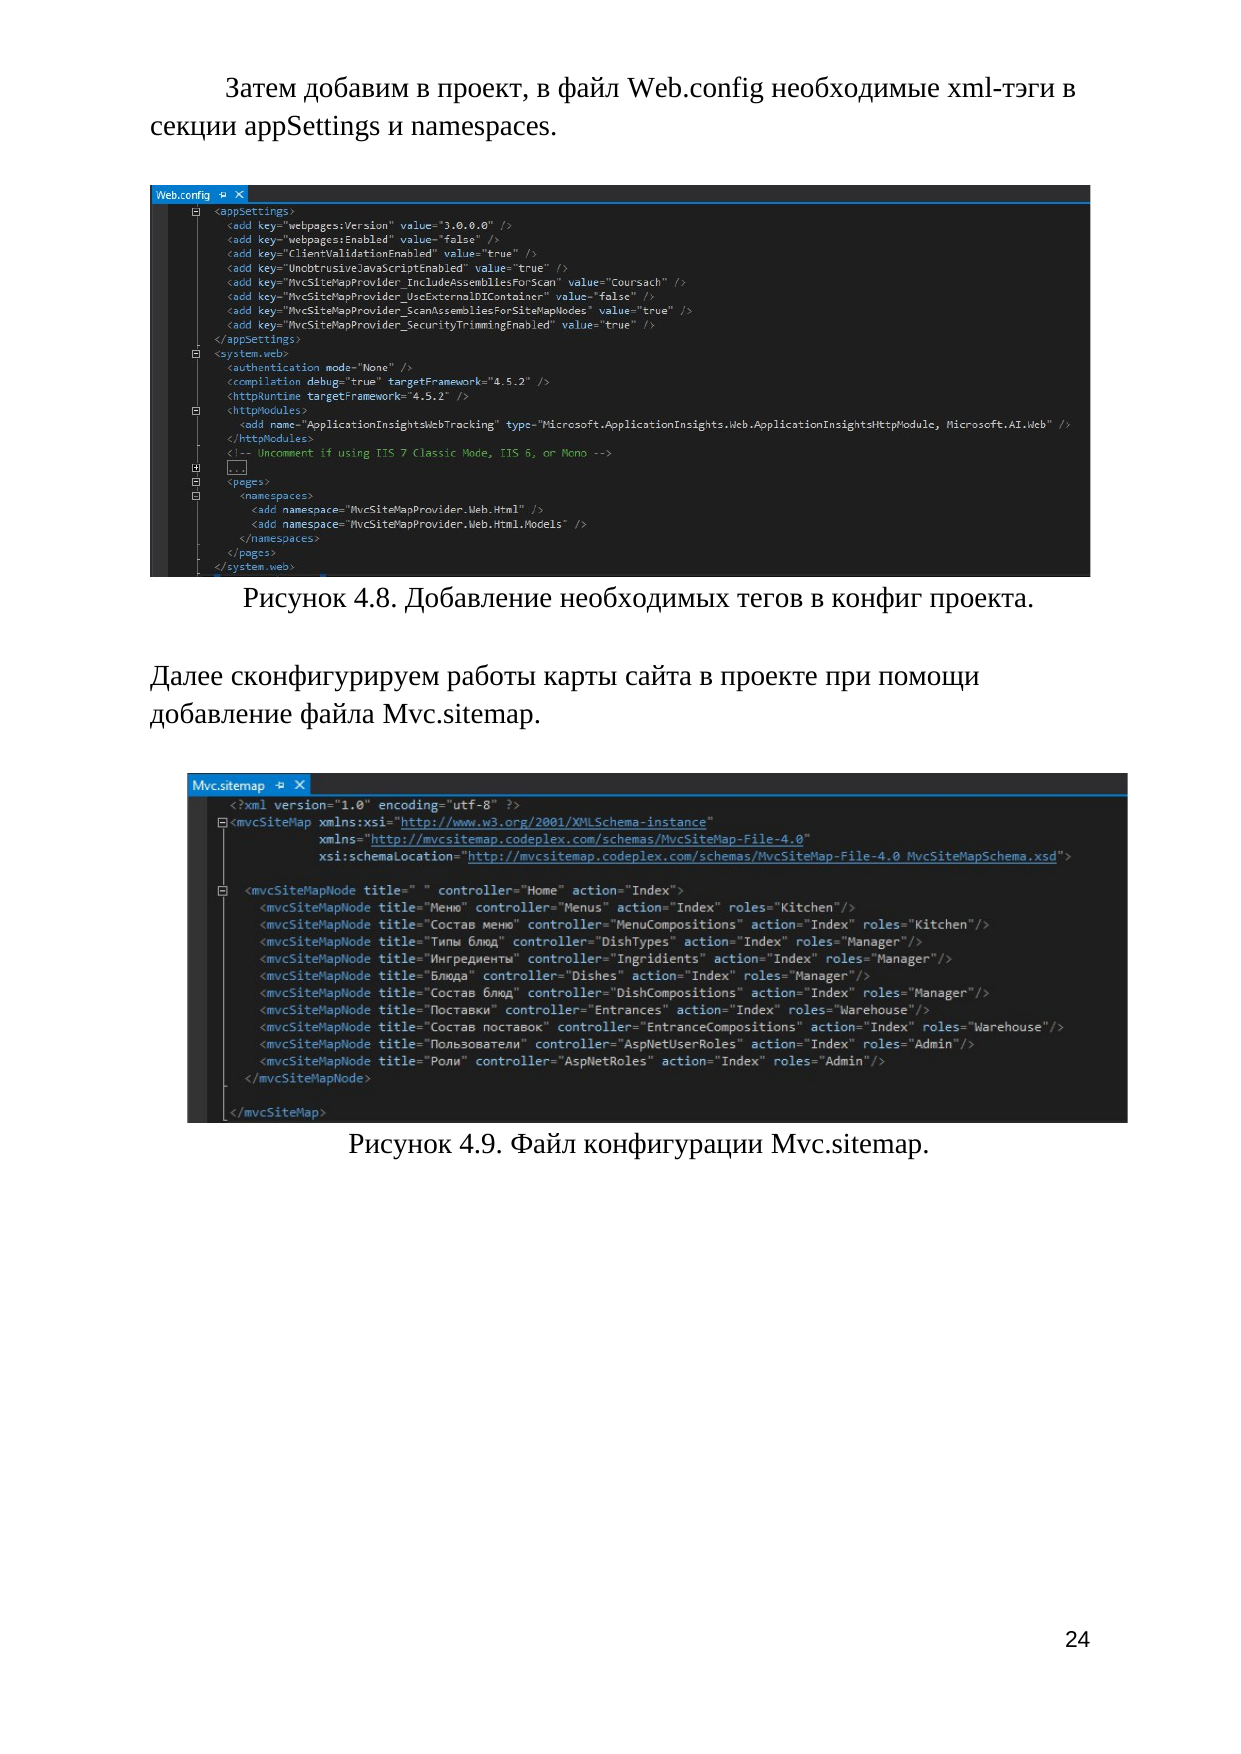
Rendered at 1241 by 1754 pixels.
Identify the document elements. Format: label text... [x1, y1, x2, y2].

text Затем добавим в проект, в файл Web.config необходимые xml-тэги в секции appSettings и namespaces. [150, 70, 1090, 142]
text Рисунок 4.9. Файл конфигурации Mvc.sitemap. [150, 1126, 1090, 1160]
text Рисунок 4.8. Добавление необходимых тегов в конфиг проекта. [150, 581, 1090, 614]
text Далее сконфигурируем работы карты сайта в проекте при помощи добавление файла Mvc.sitemap. [150, 658, 1090, 730]
picture [187, 773, 1128, 1123]
picture [150, 185, 1091, 577]
